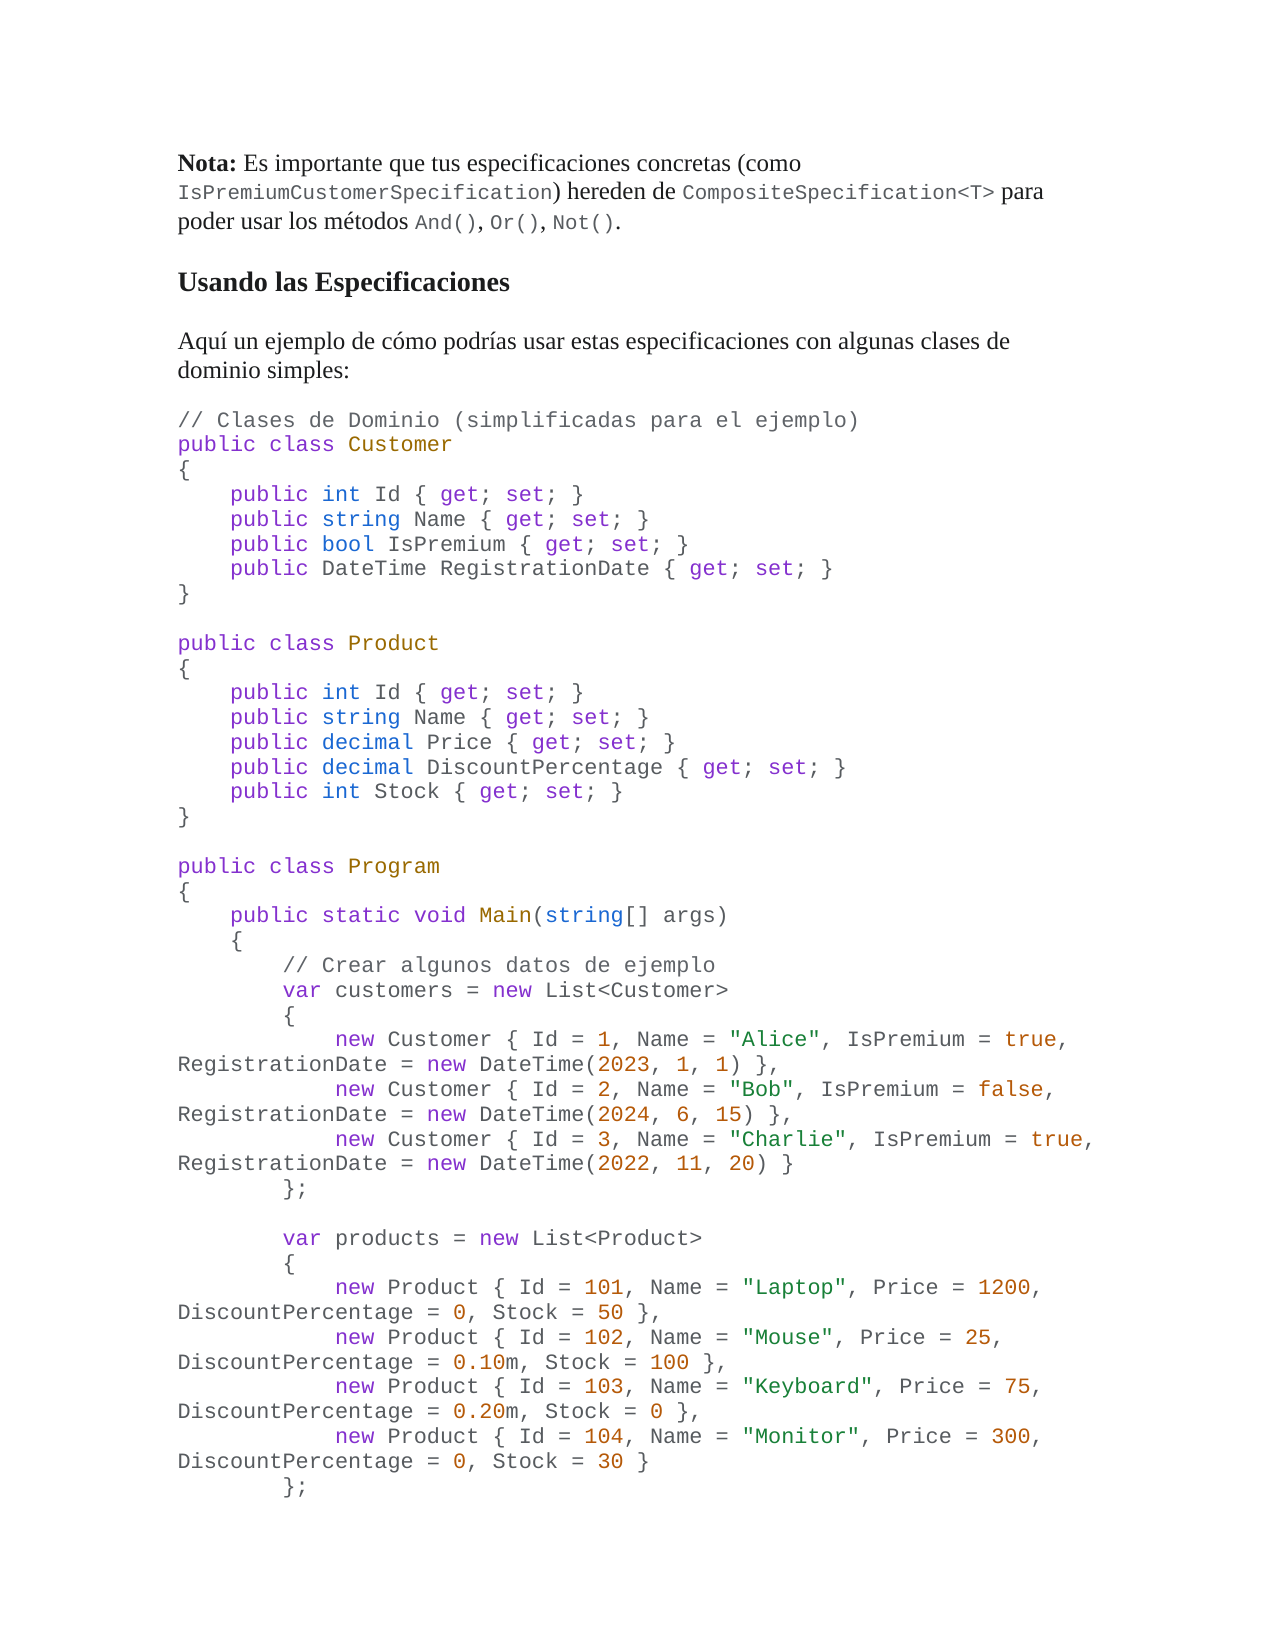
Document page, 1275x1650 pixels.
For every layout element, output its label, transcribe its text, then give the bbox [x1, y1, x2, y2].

text new Customer { Id = 1, Name = "Alice", IsPremium = true, RegistrationDate = new DateTime(2023, 1, 1) }, [177, 1028, 1098, 1078]
text var customers = new List<Customer> [177, 979, 1098, 1004]
text Nota: Es importante que tus especificaciones concretas (como IsPremiumCustomerSpecification) hereden de CompositeSpecification<T> para poder usar los métodos And(), Or(), Not(). [177, 148, 1098, 236]
text Aquí un ejemplo de cómo podrías usar estas especificaciones con algunas clases de dominio simples: [177, 326, 1098, 384]
text // Clases de Dominio (simplificadas para el ejemplo) [177, 409, 1098, 433]
text { [177, 657, 1098, 681]
text new Product { Id = 101, Name = "Laptop", Price = 1200, DiscountPercentage = 0, Stock = 50 }, [177, 1276, 1098, 1326]
text public class Product [177, 632, 1098, 657]
text }; [177, 1475, 1098, 1499]
text { [177, 929, 1098, 954]
text public int Id { get; set; } [177, 681, 1098, 706]
text public class Program [177, 855, 1098, 880]
text public int Id { get; set; } [177, 483, 1098, 508]
text public string Name { get; set; } [177, 508, 1098, 533]
text { [177, 458, 1098, 483]
subtitle Usando las Especificaciones [177, 265, 1098, 297]
text new Customer { Id = 2, Name = "Bob", IsPremium = false, RegistrationDate = new DateTime(2024, 6, 15) }, [177, 1078, 1098, 1128]
text new Product { Id = 102, Name = "Mouse", Price = 25, DiscountPercentage = 0.10m, Stock = 100 }, [177, 1326, 1098, 1376]
text } [177, 582, 1098, 607]
text { [177, 880, 1098, 904]
text // Crear algunos datos de ejemplo [177, 954, 1098, 979]
text public static void Main(string[] args) [177, 904, 1098, 929]
text { [177, 1252, 1098, 1276]
text new Customer { Id = 3, Name = "Charlie", IsPremium = true, RegistrationDate = new DateTime(2022, 11, 20) } [177, 1128, 1098, 1177]
text var products = new List<Product> [177, 1227, 1098, 1252]
text public decimal DiscountPercentage { get; set; } [177, 756, 1098, 781]
text } [177, 805, 1098, 830]
text new Product { Id = 103, Name = "Keyboard", Price = 75, DiscountPercentage = 0.20m, Stock = 0 }, [177, 1376, 1098, 1425]
text { [177, 1004, 1098, 1028]
text public DateTime RegistrationDate { get; set; } [177, 557, 1098, 582]
text public bool IsPremium { get; set; } [177, 533, 1098, 557]
text public class Customer [177, 433, 1098, 458]
text new Product { Id = 104, Name = "Monitor", Price = 300, DiscountPercentage = 0, Stock = 30 } [177, 1425, 1098, 1475]
text }; [177, 1177, 1098, 1202]
text public string Name { get; set; } [177, 706, 1098, 731]
text public int Stock { get; set; } [177, 781, 1098, 805]
text public decimal Price { get; set; } [177, 731, 1098, 756]
